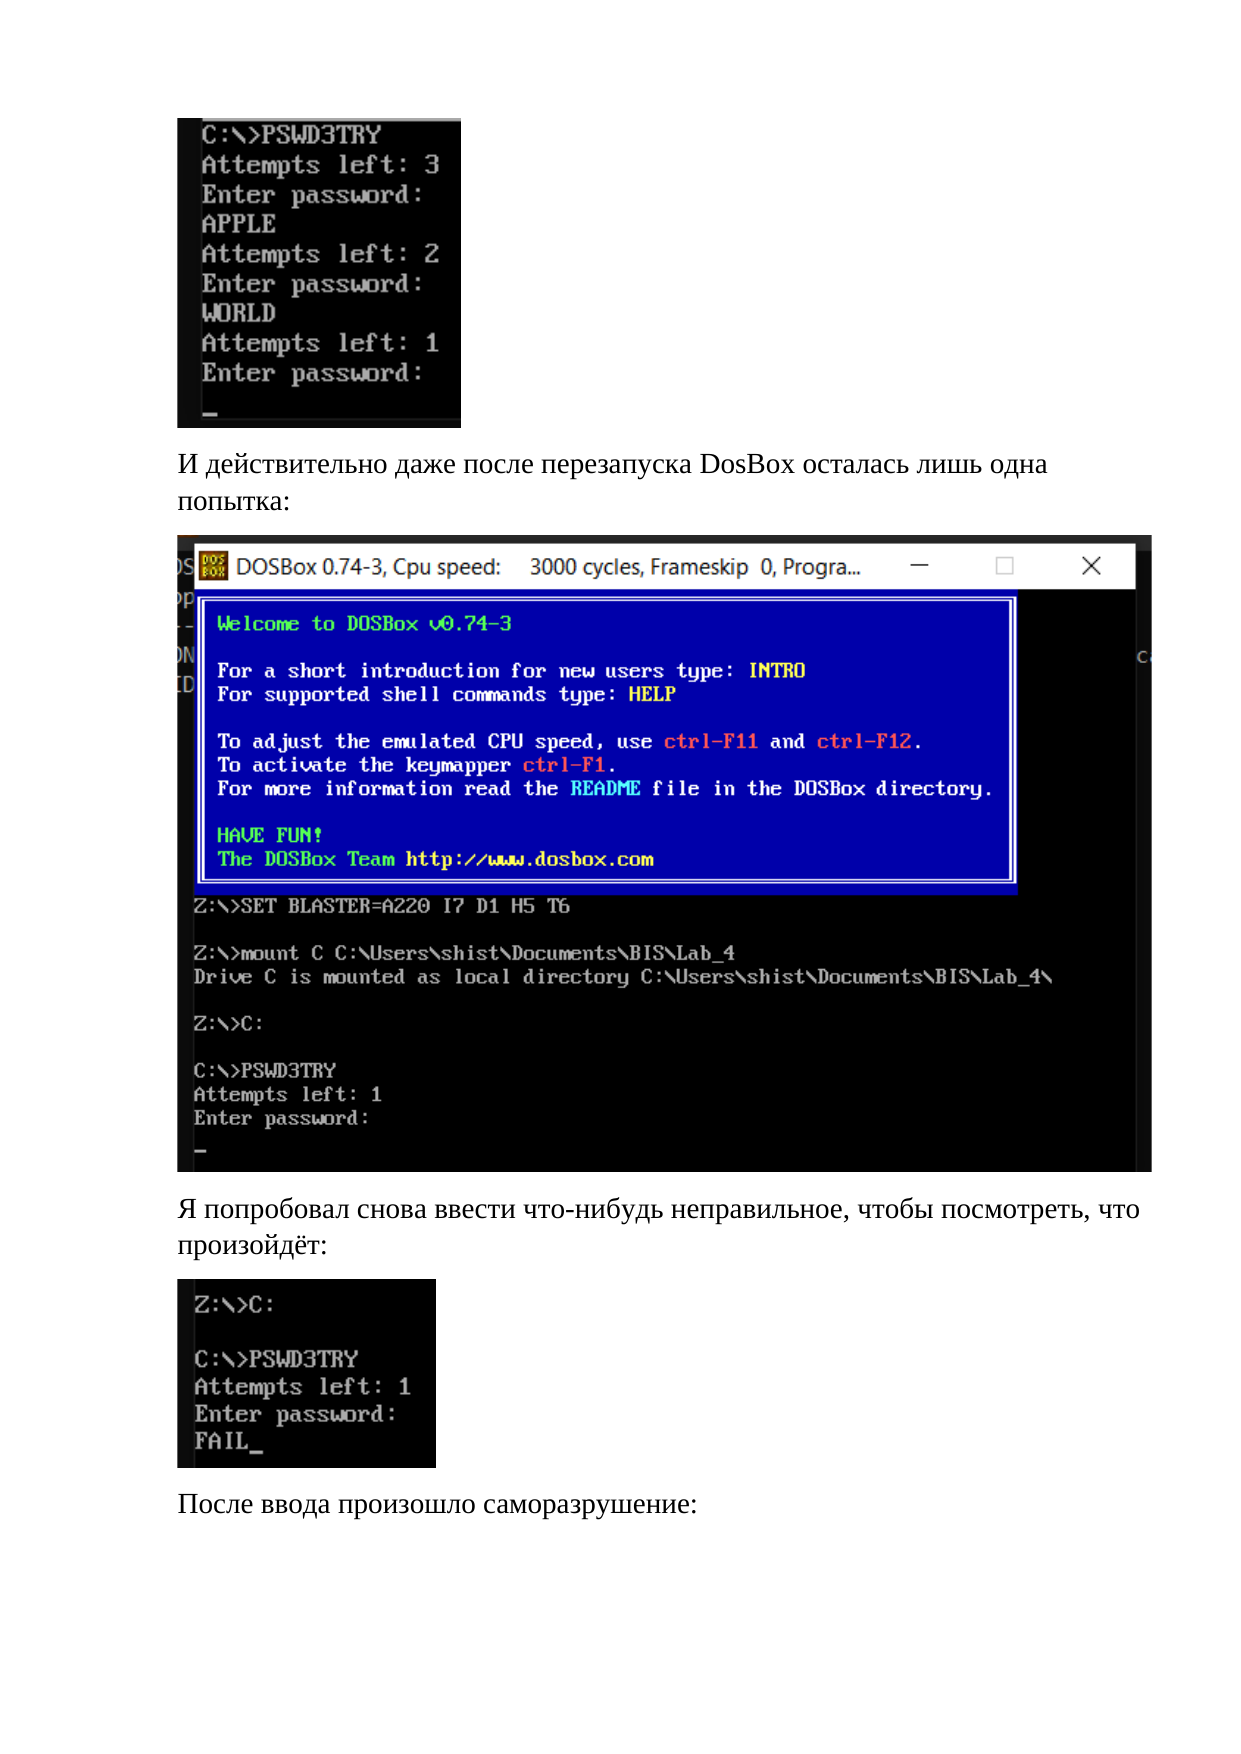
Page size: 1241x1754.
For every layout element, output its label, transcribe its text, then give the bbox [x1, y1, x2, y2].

picture [177, 1279, 436, 1468]
picture [177, 118, 461, 428]
text После ввода произошло саморазрушение: [177, 1486, 1152, 1520]
picture [177, 535, 1152, 1172]
text И действительно даже после перезапуска DosBox осталась лишь одна попытка: [177, 447, 1152, 516]
text Я попробовал снова ввести что-нибудь неправильное, чтобы посмотреть, что произойдёт: [177, 1191, 1152, 1261]
